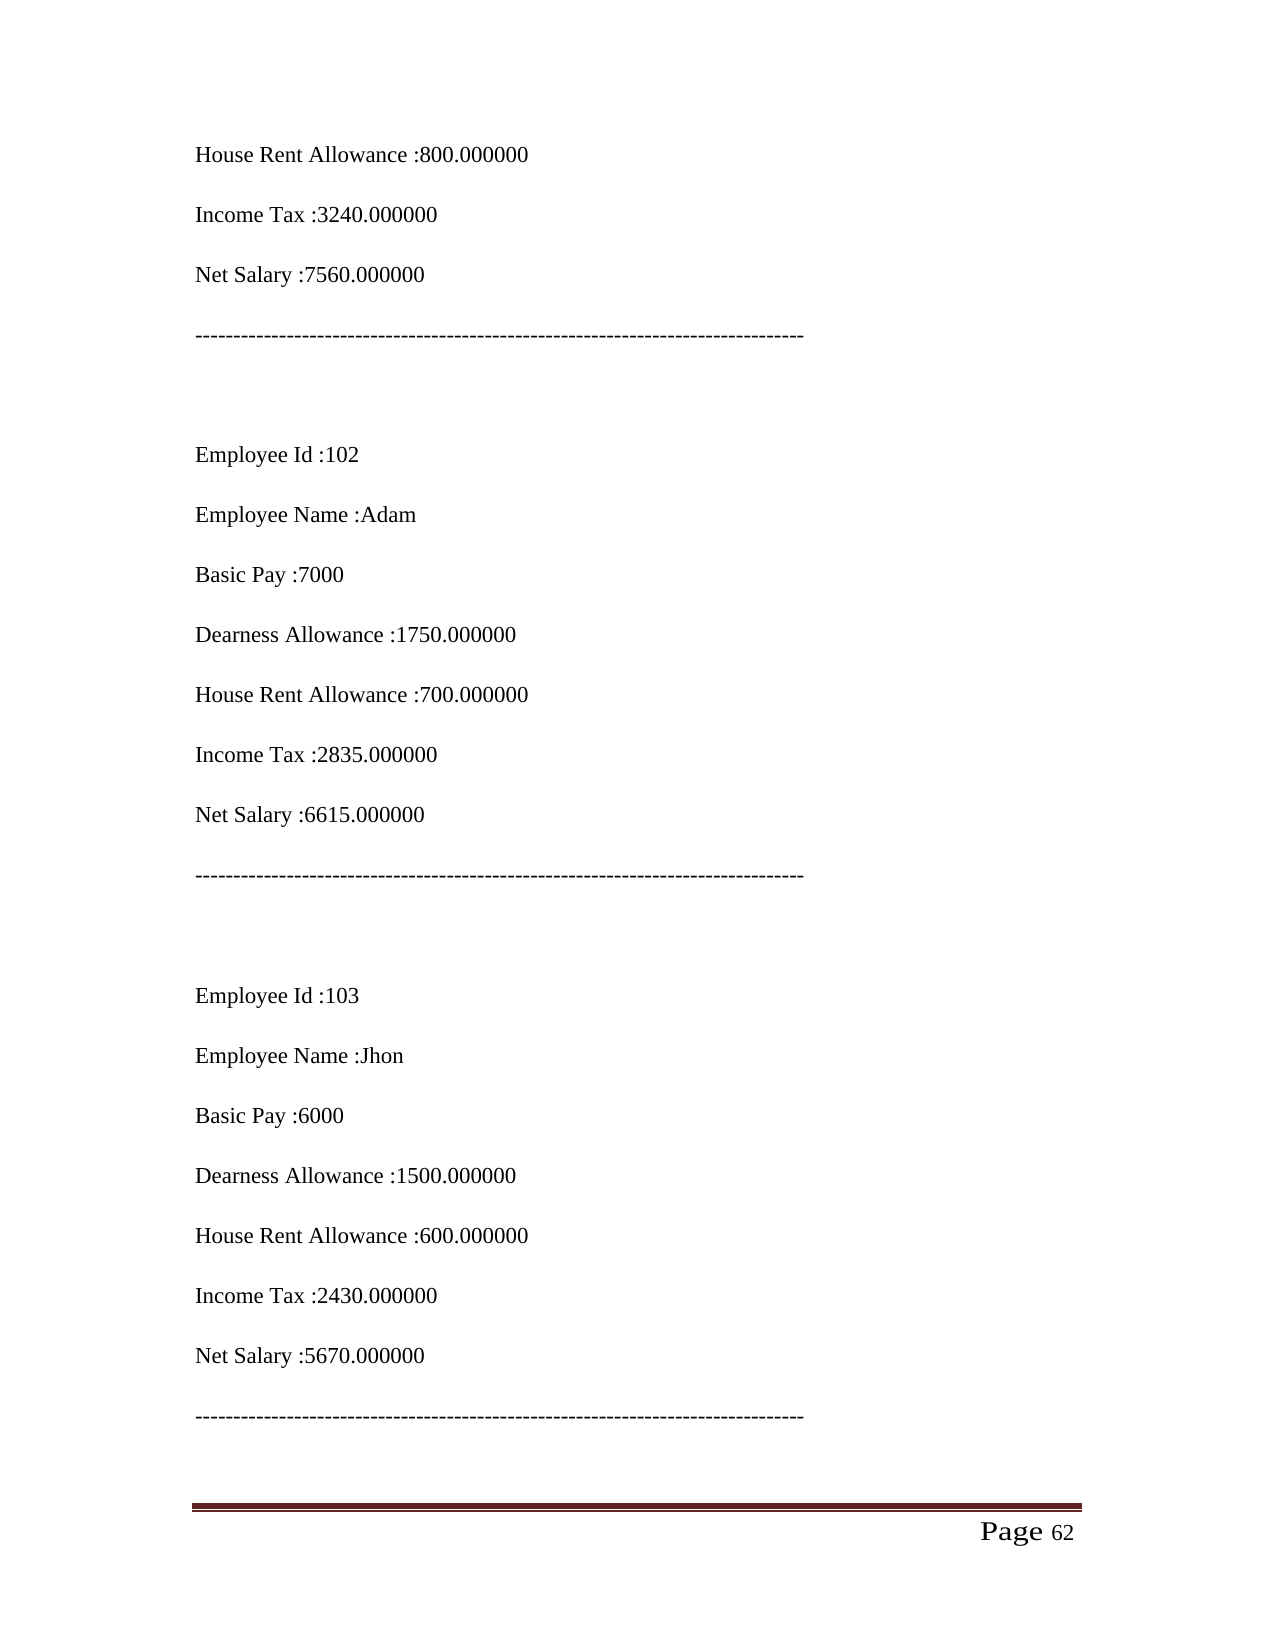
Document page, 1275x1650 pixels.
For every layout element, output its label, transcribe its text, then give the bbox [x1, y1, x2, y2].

text Net Salary :5670.000000 [195, 1342, 1169, 1368]
text -------------------------------------------------------------------------------- [195, 861, 1169, 888]
text -------------------------------------------------------------------------------- [195, 321, 1169, 347]
text Net Salary :6615.000000 [195, 801, 1169, 828]
text Net Salary :7560.000000 [195, 261, 1169, 287]
text -------------------------------------------------------------------------------- [195, 1402, 1169, 1428]
text Employee Id :102 Employee Name :Adam Basic Pay :7000 [195, 441, 434, 587]
text House Rent Allowance :800.000000 Income Tax :3240.000000 [195, 141, 572, 227]
text Dearness Allowance :1750.000000 House Rent Allowance :700.000000 Income Tax :2835.000000 [195, 621, 572, 768]
text Dearness Allowance :1500.000000 House Rent Allowance :600.000000 Income Tax :2430.000000 [195, 1162, 572, 1308]
text Employee Id :103 Employee Name :Jhon Basic Pay :6000 [195, 982, 434, 1128]
